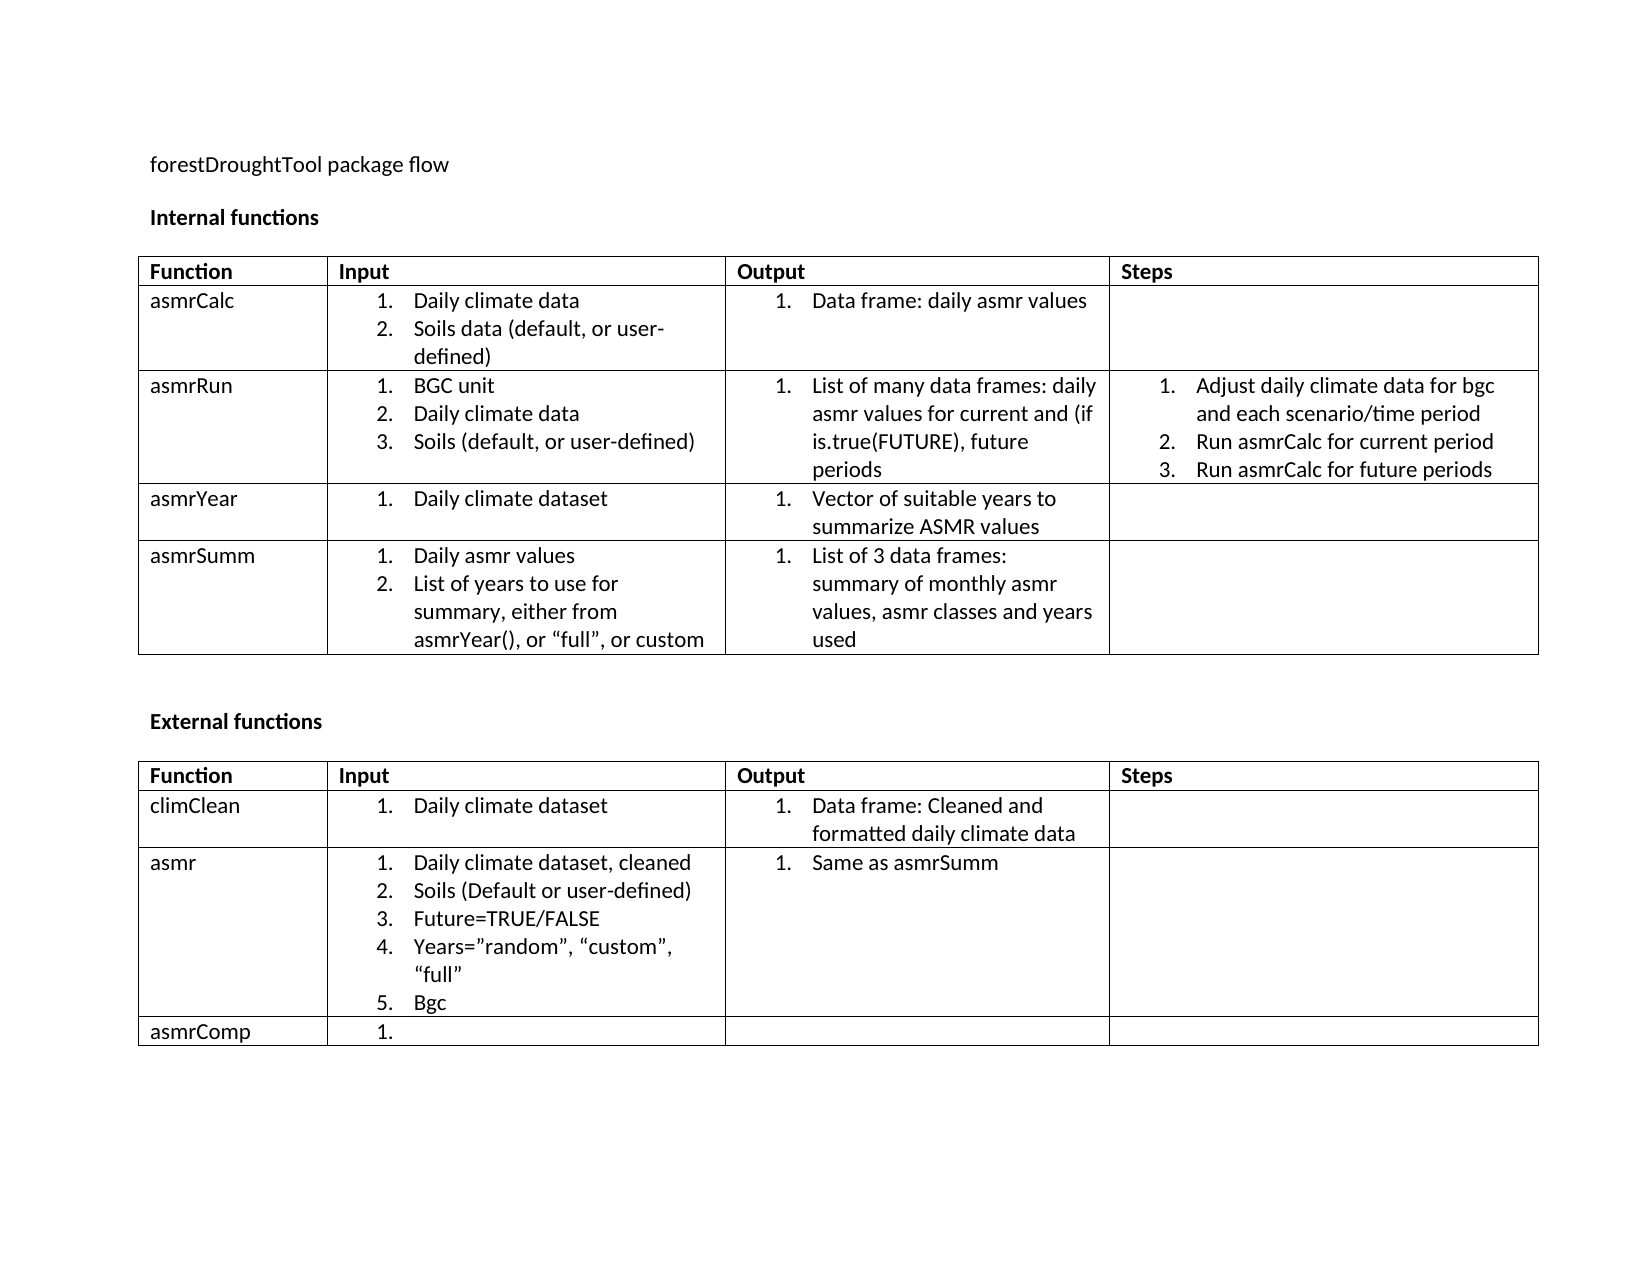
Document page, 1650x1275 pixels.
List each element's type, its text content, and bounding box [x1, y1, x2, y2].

text forestDroughtTool package flow [150, 150, 1500, 178]
table_cell Daily climate data Soils data (default, or user-defined) [328, 286, 725, 370]
table_cell asmrComp [139, 1017, 327, 1045]
text External functions [150, 708, 1500, 736]
table_cell [1110, 1017, 1538, 1045]
table_cell [1110, 791, 1538, 847]
table_cell [726, 1017, 1109, 1045]
table_cell Daily climate dataset [328, 484, 725, 540]
table_cell Daily asmr values List of years to use for summary, either from asmrYear(), or “full”, or custom [328, 541, 725, 653]
table_cell asmrRun [139, 371, 327, 483]
table_cell Adjust daily climate data for bgc and each scenario/time period Run asmrCalc for current period Run asmrCalc for future periods [1110, 371, 1538, 483]
table_header Output [726, 762, 1109, 790]
table_cell asmrSumm [139, 541, 327, 653]
table_header Steps [1110, 762, 1538, 790]
text Internal functions [150, 203, 1500, 231]
table_cell Daily climate dataset, cleaned Soils (Default or user-defined) Future=TRUE/FALSE Years=”random”, “custom”, “full” Bgc [328, 848, 725, 1016]
table_cell [1110, 286, 1538, 370]
table_header Output [726, 257, 1109, 285]
table_cell Daily climate dataset [328, 791, 725, 847]
table_cell asmr [139, 848, 327, 1016]
table_cell [328, 1017, 725, 1045]
table_header Input [328, 257, 725, 285]
table_header Function [139, 257, 327, 285]
table_cell climClean [139, 791, 327, 847]
table_cell [1110, 848, 1538, 1016]
table_header Steps [1110, 257, 1538, 285]
table_cell Data frame: daily asmr values [726, 286, 1109, 370]
table_cell [1110, 484, 1538, 540]
table_cell List of 3 data frames: summary of monthly asmr values, asmr classes and years used [726, 541, 1109, 653]
table_cell Same as asmrSumm [726, 848, 1109, 1016]
table_cell [1110, 541, 1538, 653]
table_cell BGC unit Daily climate data Soils (default, or user-defined) [328, 371, 725, 483]
table_cell asmrYear [139, 484, 327, 540]
table_header Function [139, 762, 327, 790]
table_cell Data frame: Cleaned and formatted daily climate data [726, 791, 1109, 847]
table_header Input [328, 762, 725, 790]
table_cell List of many data frames: daily asmr values for current and (if is.true(FUTURE), future periods [726, 371, 1109, 483]
table_cell asmrCalc [139, 286, 327, 370]
table_cell Vector of suitable years to summarize ASMR values [726, 484, 1109, 540]
